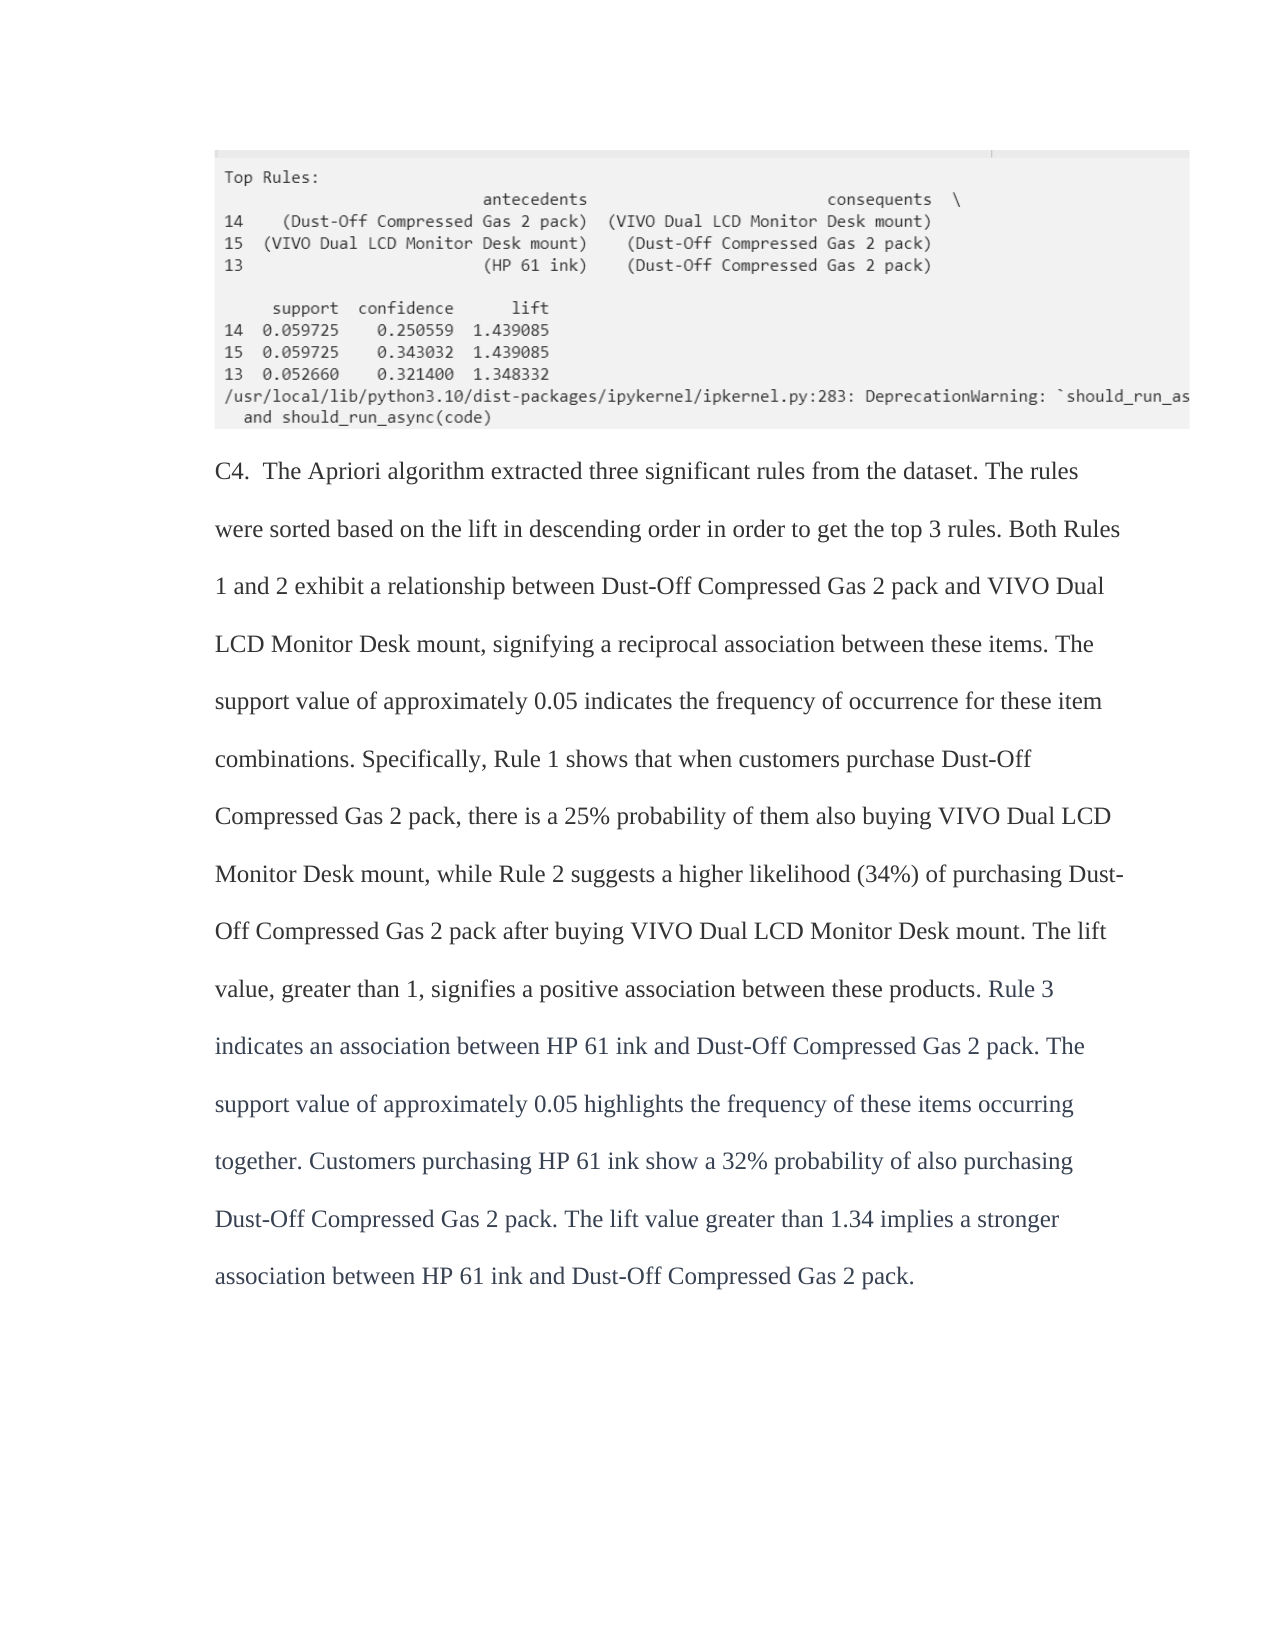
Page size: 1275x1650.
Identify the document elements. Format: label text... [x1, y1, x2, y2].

text C4. The Apriori algorithm extracted three significant rules from the dataset. The rules were sorted based on the lift in descending order in order to get the top 3 rules. Both Rules 1 and 2 exhibit a relationship between Dust-Off Compressed Gas 2 pack and VIVO Dual LCD Monitor Desk mount, signifying a reciprocal association between these items. The support value of approximately 0.05 indicates the frequency of occurrence for these item combinations. Specifically, Rule 1 shows that when customers purchase Dust-Off Compressed Gas 2 pack, there is a 25% probability of them also buying VIVO Dual LCD Monitor Desk mount, while Rule 2 suggests a higher likelihood (34%) of purchasing Dust-Off Compressed Gas 2 pack after buying VIVO Dual LCD Monitor Desk mount. The lift value, greater than 1, signifies a positive association between these products. Rule 3 indicates an association between HP 61 ink and Dust-Off Compressed Gas 2 pack. The support value of approximately 0.05 highlights the frequency of these items occurring together. Customers purchasing HP 61 ink show a 32% probability of also purchasing Dust-Off Compressed Gas 2 pack. The lift value greater than 1.34 implies a stronger association between HP 61 ink and Dust-Off Compressed Gas 2 pack. [214, 456, 1125, 1290]
picture [214, 150, 1190, 429]
